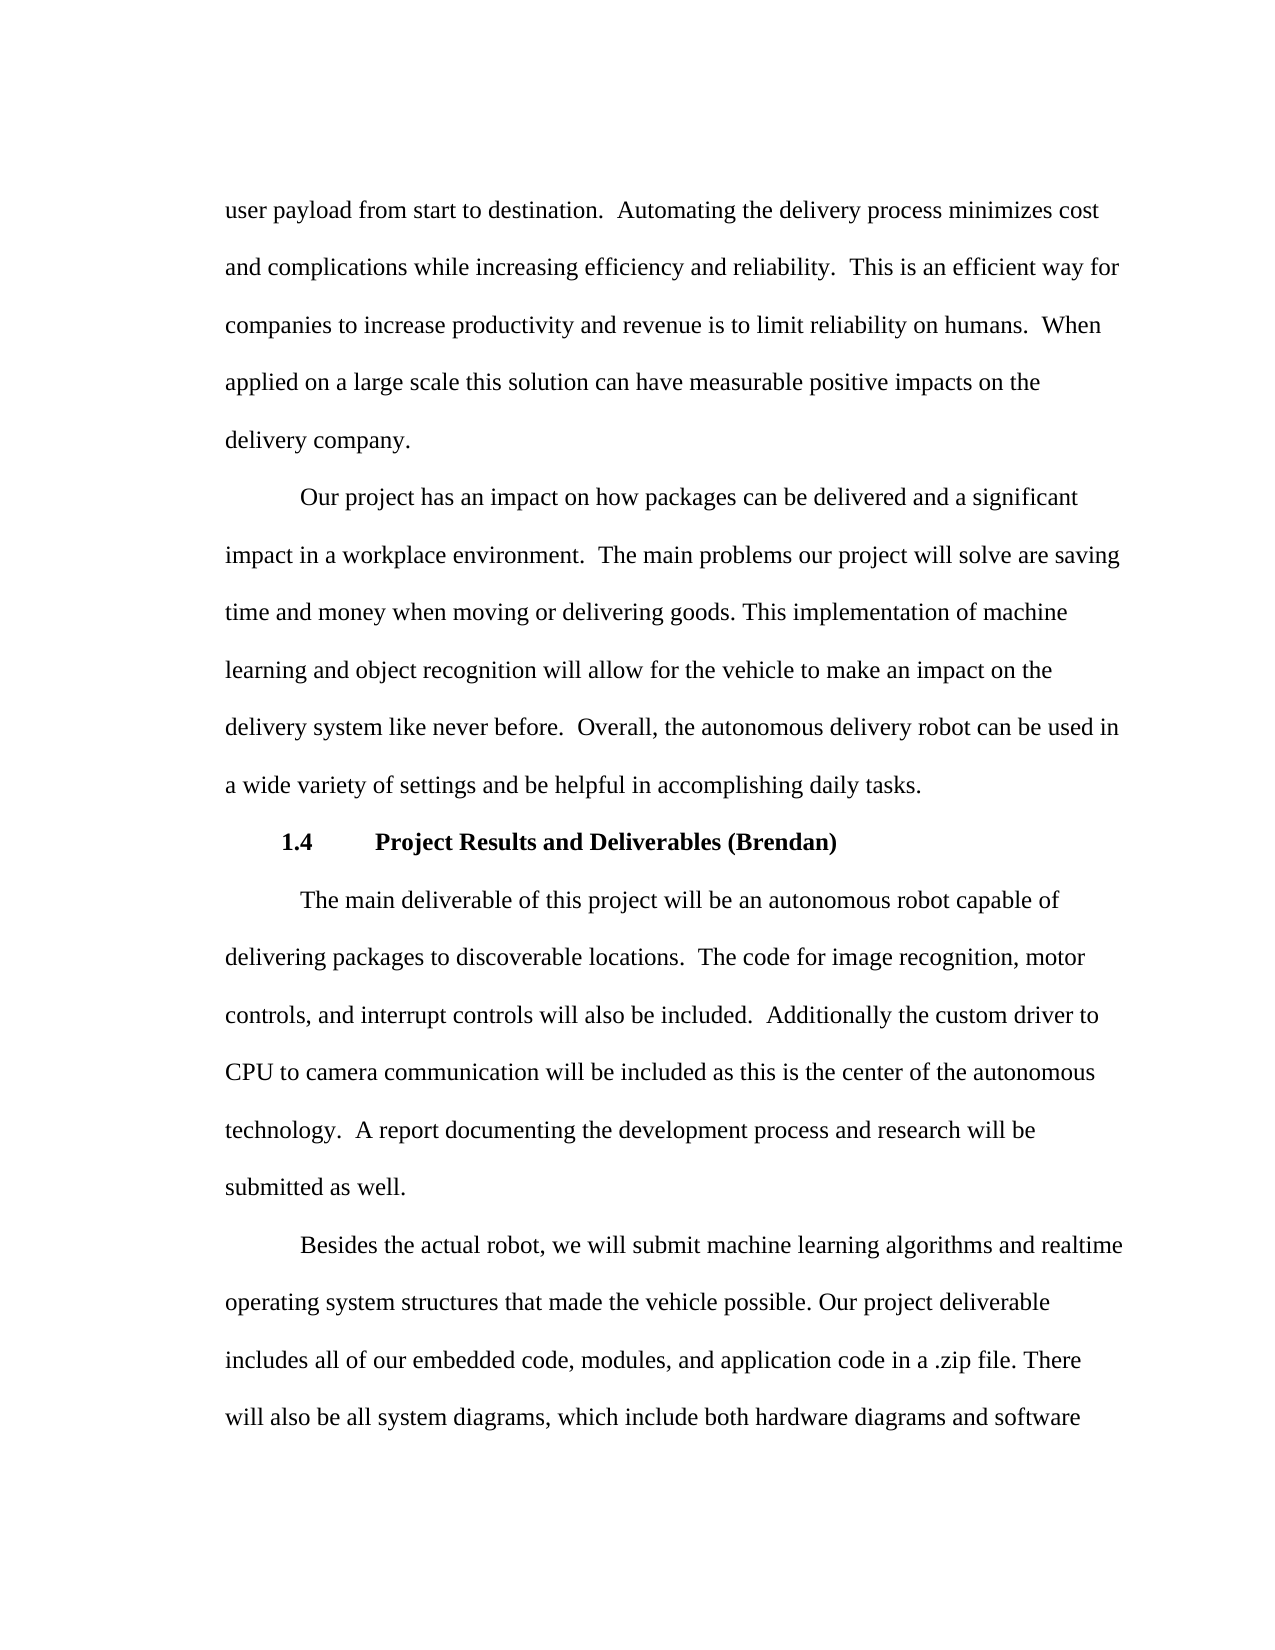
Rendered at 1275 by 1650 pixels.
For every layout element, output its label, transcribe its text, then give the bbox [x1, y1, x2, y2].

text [225, 195, 1125, 454]
text The main deliverable of this project will be an autonomous robot capable of delivering packages to discoverable locations. The code for image recognition, motor controls, and interrupt controls will also be included. Additionally the custom driver to CPU to camera communication will be included as this is the center of the autonomous technology. A report documenting the development process and research will be submitted as well. [225, 885, 1125, 1201]
subtitle 1.4 Project Results and Deliverables (Brendan) [281, 827, 1125, 856]
text Our project has an impact on how packages can be delivered and a significant impact in a workplace environment. The main problems our project will solve are saving time and money when moving or delivering goods. This implementation of machine learning and object recognition will allow for the vehicle to make an impact on the delivery system like never before. Overall, the autonomous delivery robot can be used in a wide variety of settings and be helpful in accomplishing daily tasks. [225, 482, 1125, 799]
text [225, 1230, 1125, 1431]
